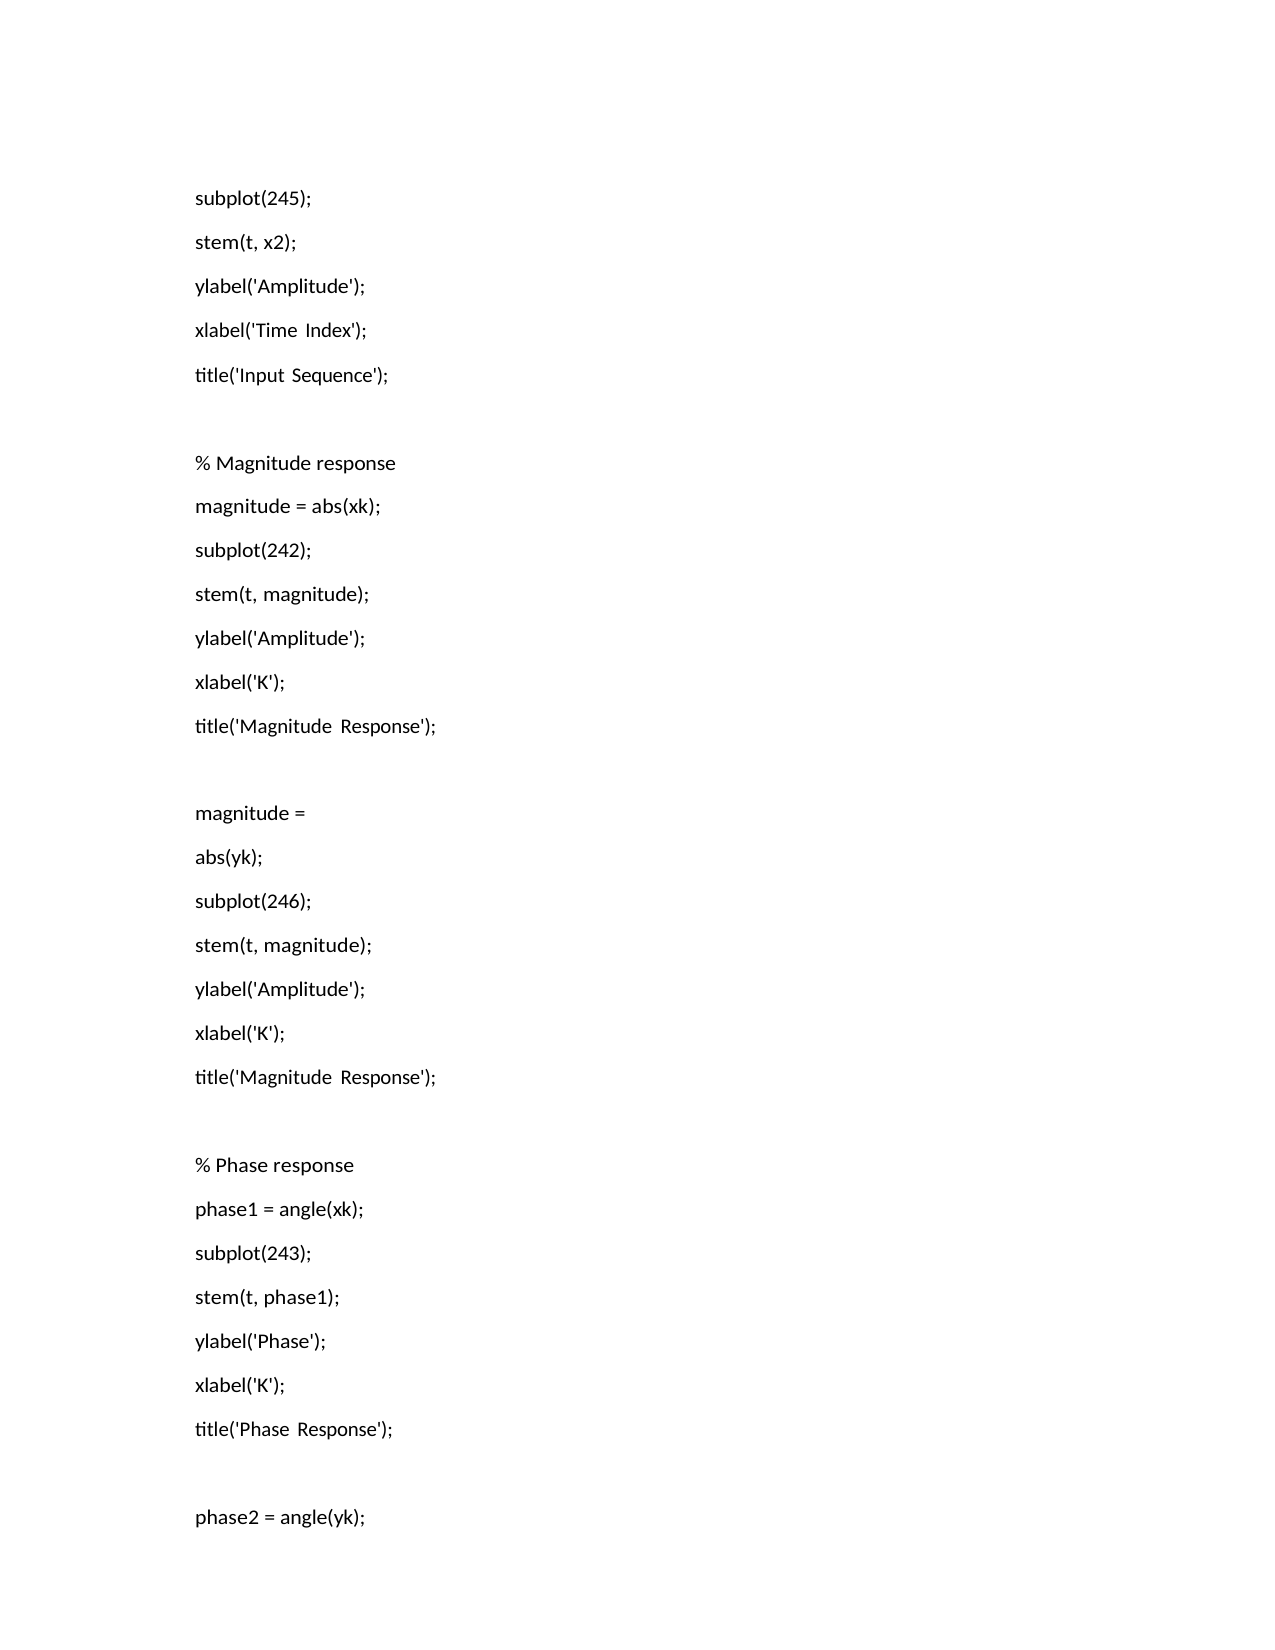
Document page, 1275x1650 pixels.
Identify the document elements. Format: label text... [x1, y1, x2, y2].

text title('Magnitude Response'); [195, 713, 1096, 738]
text stem(t, magnitude); ylabel('Amplitude'); xlabel('K'); [195, 582, 369, 695]
text title('Input Sequence'); [195, 362, 1096, 387]
text subplot(245); stem(t, x2); ylabel('Amplitude'); xlabel('Time Index'); [195, 186, 373, 343]
text % Phase response phase1 = angle(xk); subplot(243); stem(t, phase1); ylabel('Phase'); [195, 1152, 368, 1353]
text magnitude = abs(yk); subplot(246); stem(t, magnitude); ylabel('Amplitude'); xlabel('K'); [195, 800, 377, 1045]
text phase2 = angle(yk); [195, 1504, 1096, 1530]
text xlabel('K'); [195, 1372, 1096, 1398]
text title('Magnitude Response'); [195, 1064, 1096, 1089]
text title('Phase Response'); [195, 1416, 1096, 1442]
text % Magnitude response magnitude = abs(xk); subplot(242); [195, 450, 446, 563]
